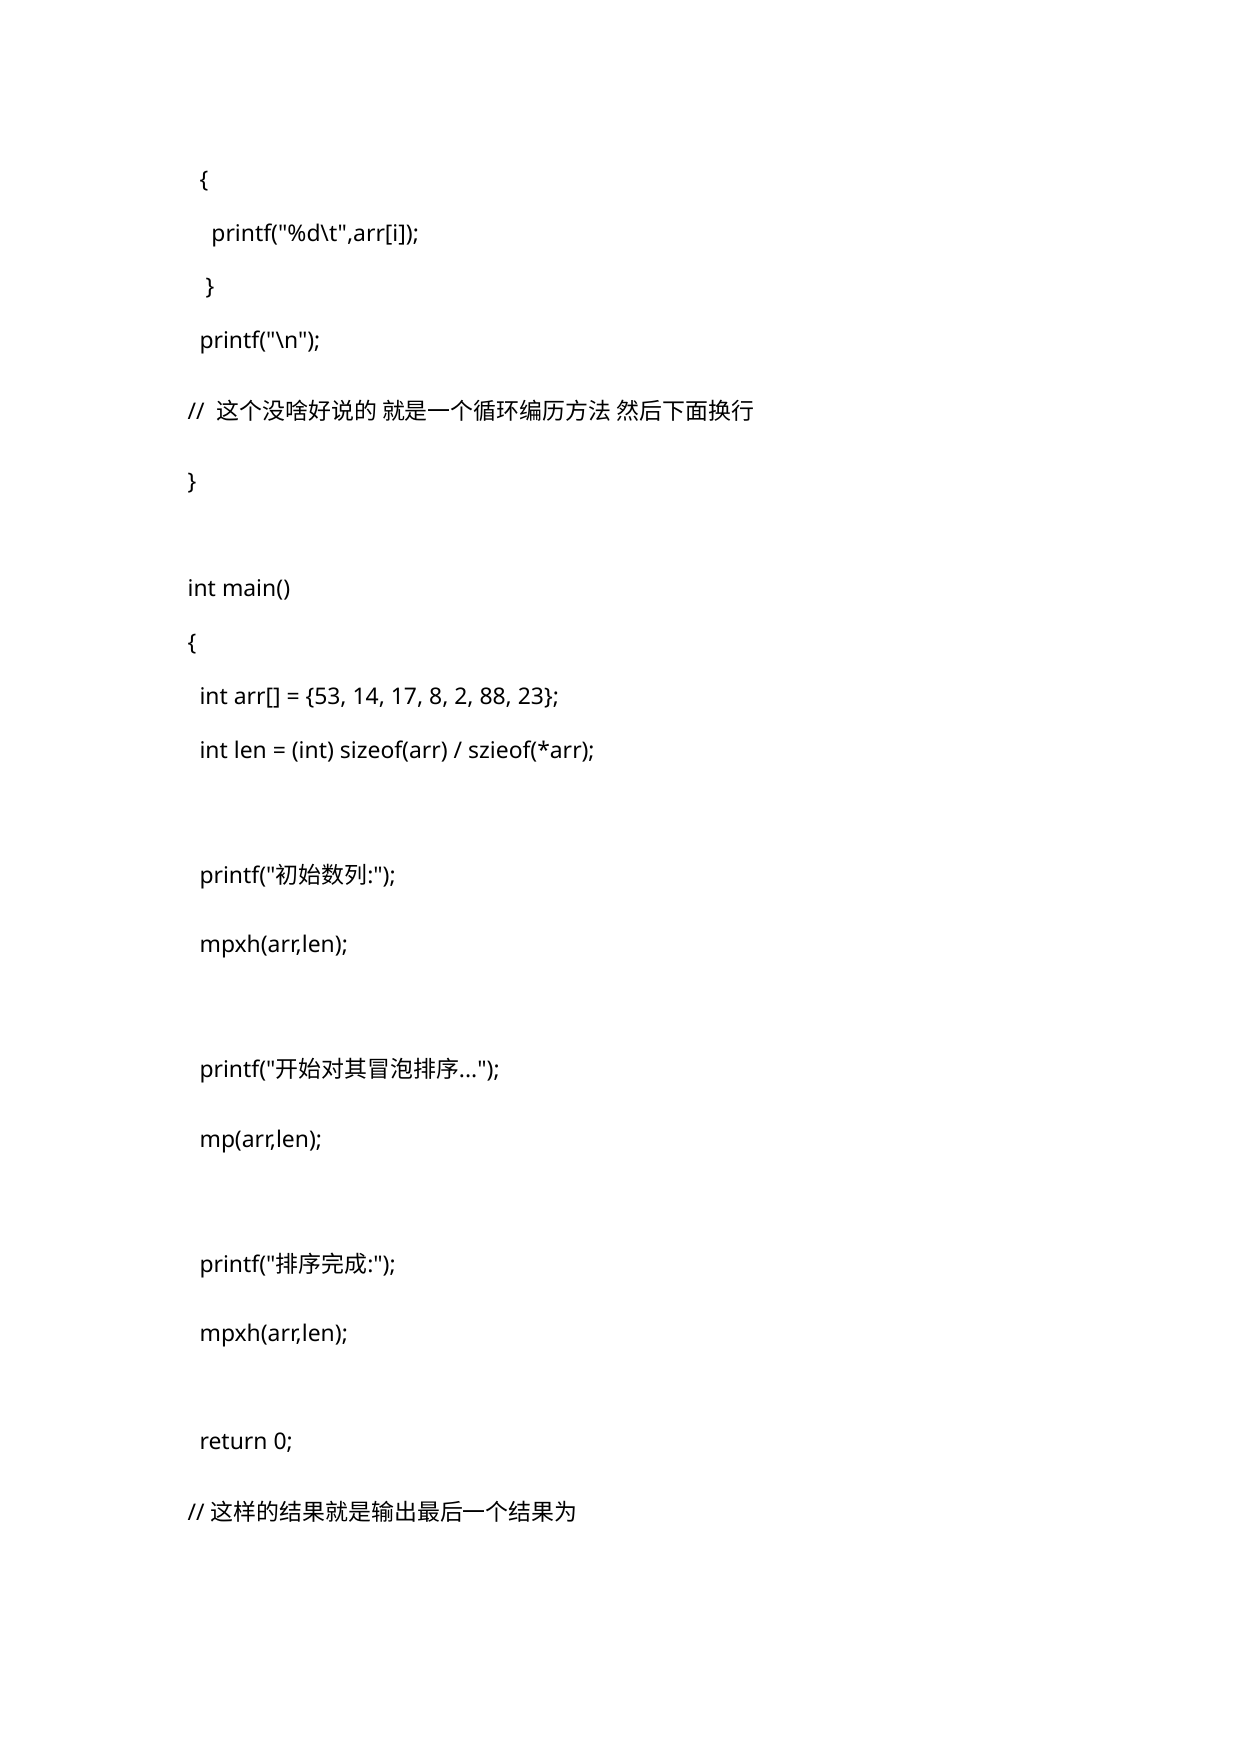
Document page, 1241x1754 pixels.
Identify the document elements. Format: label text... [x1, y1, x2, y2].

text mpxh(arr,len); [187, 928, 1053, 960]
text int len = (int) sizeof(arr) / szieof(*arr); [187, 733, 1053, 766]
text // 这样的结果就是输出最后一个结果为 [187, 1478, 1053, 1543]
text } [187, 464, 1053, 497]
text } [187, 270, 1053, 302]
text printf("\n"); [187, 323, 1053, 356]
text printf("初始数列:"); [187, 841, 1053, 906]
text int arr[] = {53, 14, 17, 8, 2, 88, 23}; [187, 679, 1053, 712]
text mp(arr,len); [187, 1122, 1053, 1154]
text { [187, 162, 1053, 194]
text return 0; [187, 1424, 1053, 1457]
text mpxh(arr,len); [187, 1316, 1053, 1349]
text int main() [187, 572, 1053, 604]
text printf("%d\t",arr[i]); [187, 216, 1053, 248]
text // 这个没啥好说的 就是一个循环编历方法 然后下面换行 [187, 377, 1053, 442]
text printf("排序完成:"); [187, 1230, 1053, 1295]
text printf("开始对其冒泡排序..."); [187, 1035, 1053, 1100]
text { [187, 626, 1053, 658]
